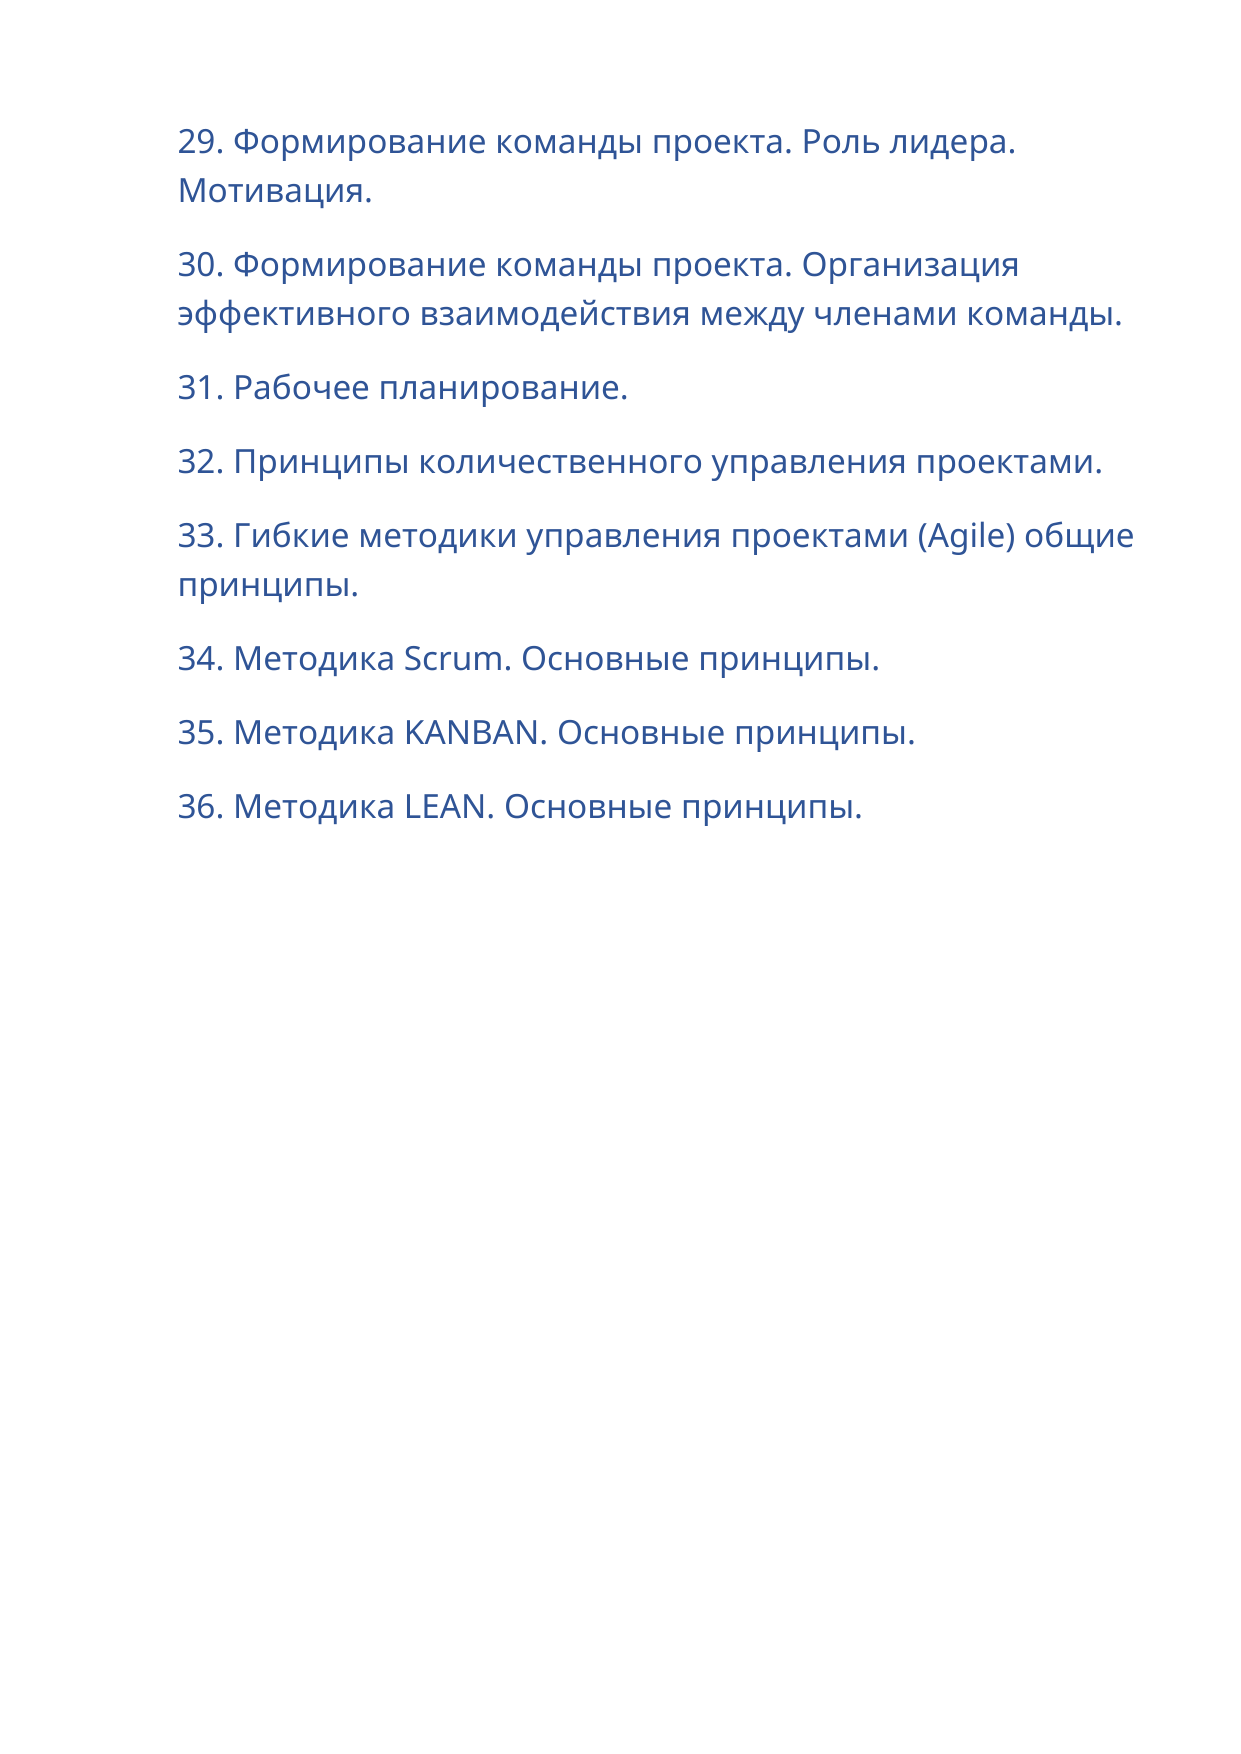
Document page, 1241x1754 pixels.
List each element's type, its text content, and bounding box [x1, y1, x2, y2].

subtitle 30. Формирование команды проекта. Организация эффективного взаимодействия между членами команды. [177, 241, 1152, 335]
subtitle 33. Гибкие методики управления проектами (Agile) общие принципы. [177, 512, 1152, 606]
subtitle 31. Рабочее планирование. [177, 364, 1152, 409]
subtitle 35. Методика KANBAN. Основные принципы. [177, 709, 1152, 754]
subtitle 34. Методика Scrum. Основные принципы. [177, 635, 1152, 680]
subtitle 29. Формирование команды проекта. Роль лидера. Мотивация. [177, 118, 1152, 212]
subtitle 32. Принципы количественного управления проектами. [177, 438, 1152, 483]
subtitle 36. Методика LEAN. Основные принципы. [177, 783, 1152, 828]
